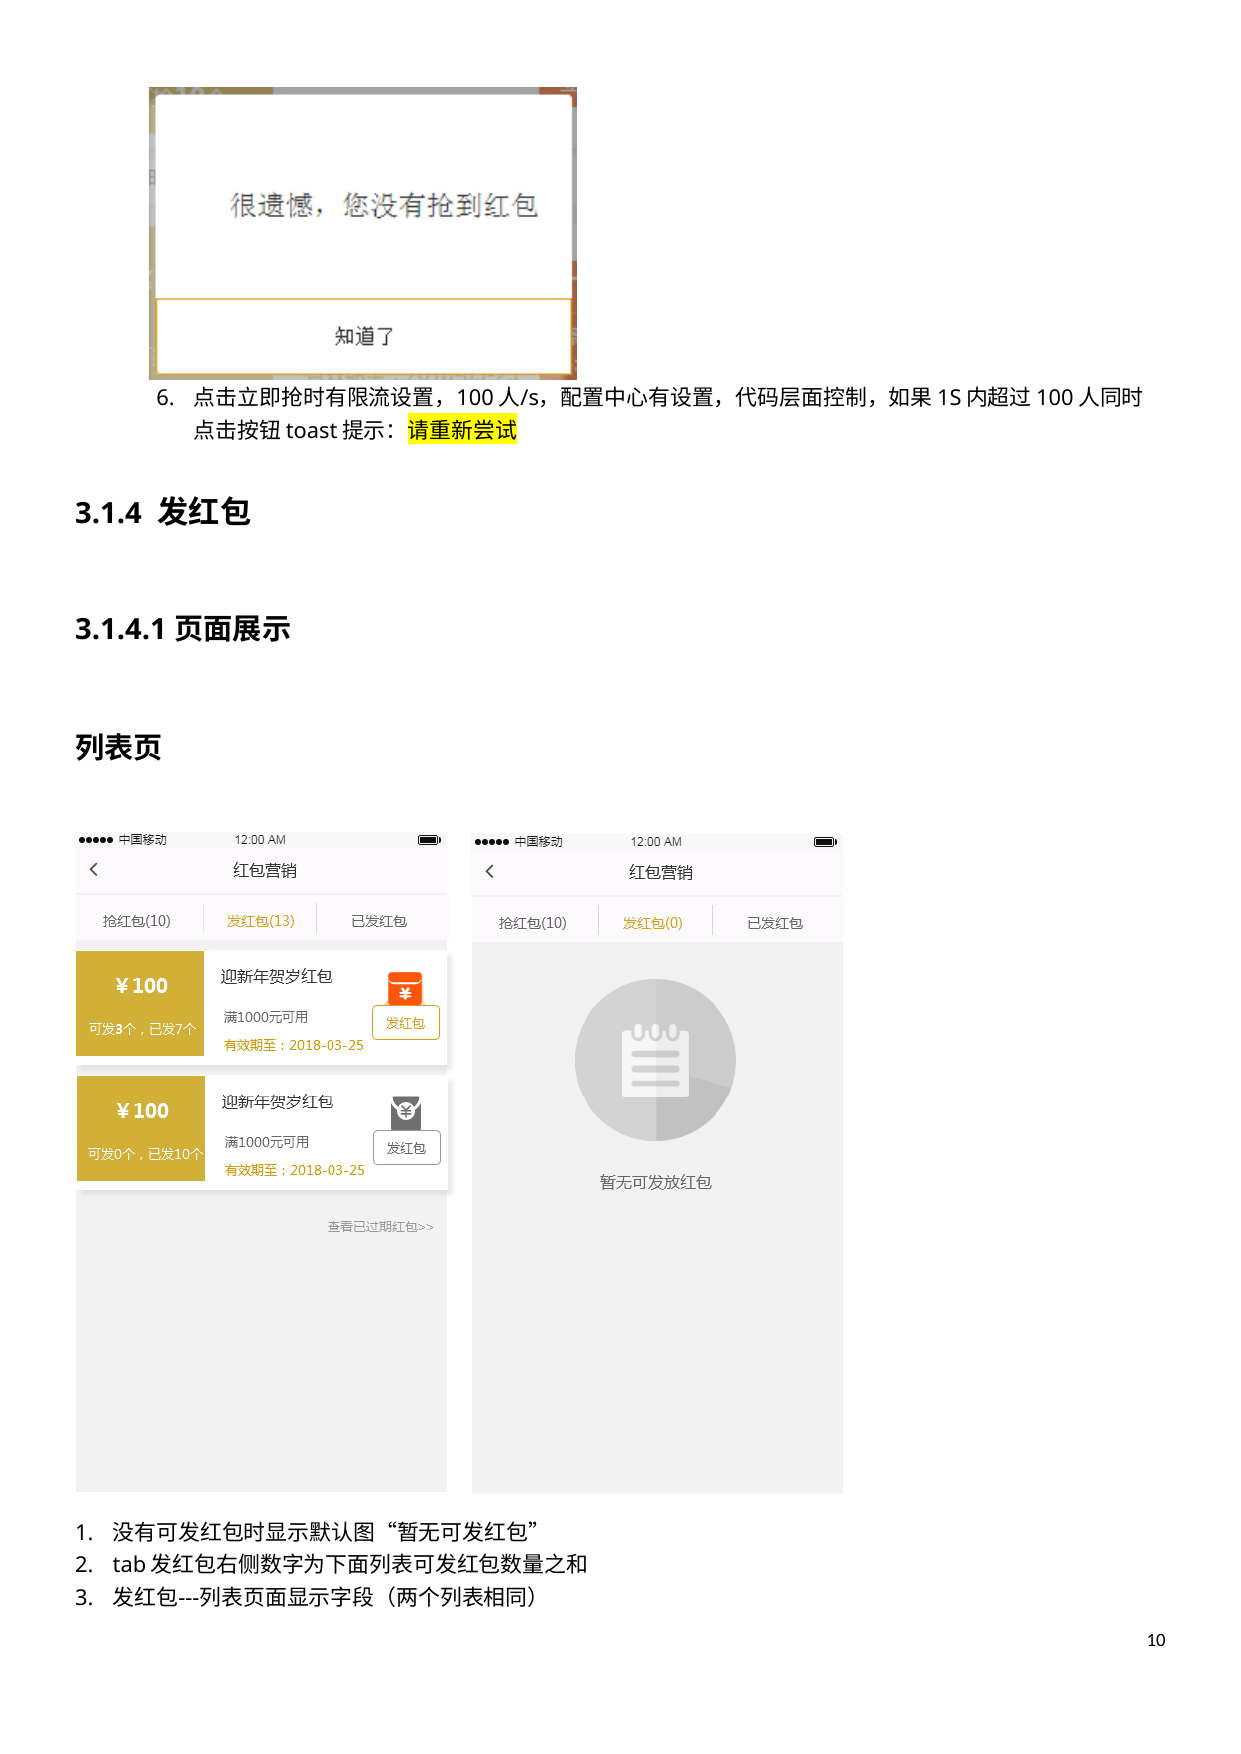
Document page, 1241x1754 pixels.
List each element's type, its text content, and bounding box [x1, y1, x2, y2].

picture [75, 832, 844, 1494]
list 发红包---列表页面显示字段（两个列表相同） [75, 1580, 1165, 1612]
list 没有可发红包时显示默认图“暂无可发红包” [75, 1515, 1165, 1547]
subtitle 3.1.4.1 页面展示 [75, 594, 1165, 659]
subtitle 发红包 [0, 478, 1165, 543]
list tab发红包右侧数字为下面列表可发红包数量之和 [75, 1547, 1165, 1580]
list 点击立即抢时有限流设置，100人/s，配置中心有设置，代码层面控制，如果1S内超过100人同时点击按钮toast提示：请重新尝试 [156, 380, 1165, 445]
subtitle 列表页 [75, 713, 1165, 778]
picture [148, 87, 577, 380]
